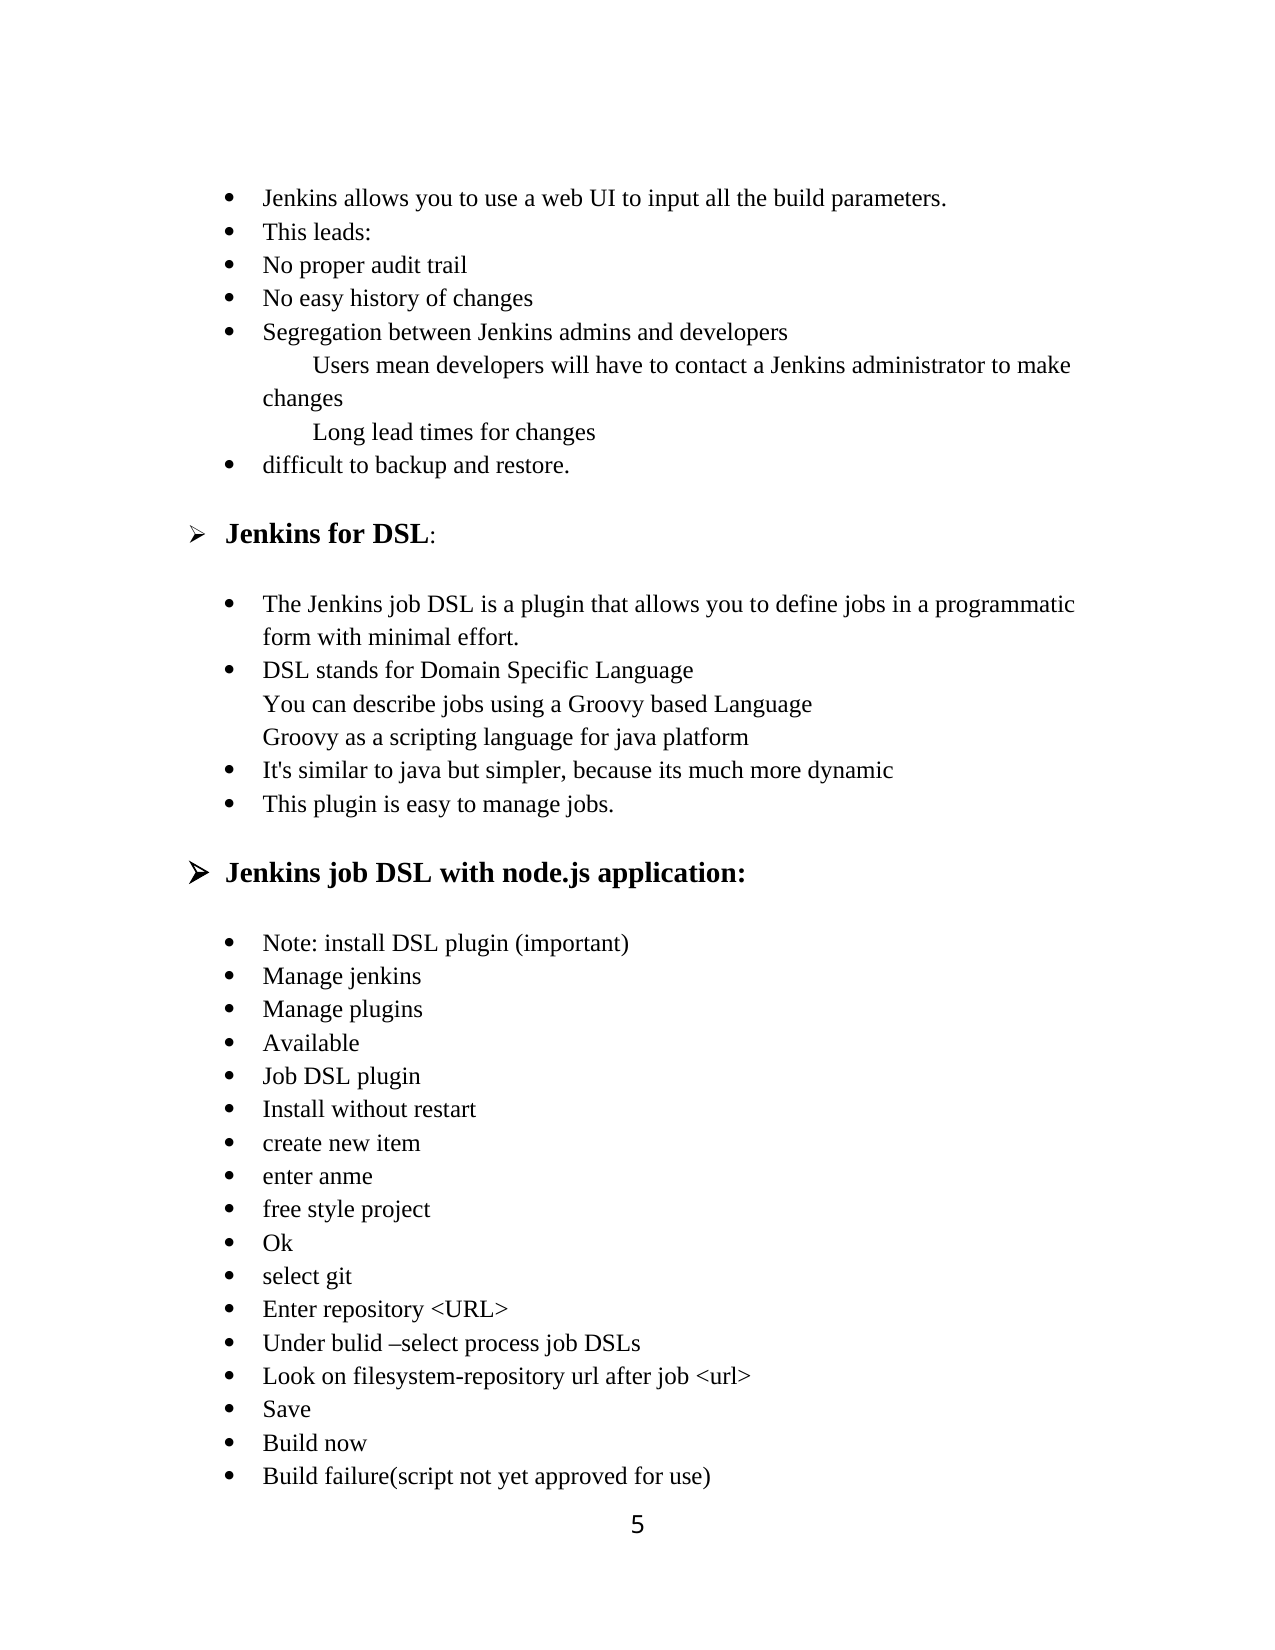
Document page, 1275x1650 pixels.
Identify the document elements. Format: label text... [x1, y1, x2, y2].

list Under bulid –select process job DSLs [225, 1328, 1125, 1357]
list Manage jenkins [225, 961, 1125, 990]
list Jenkins allows you to use a web UI to input all the build parameters. [225, 183, 1125, 212]
list Available [225, 1028, 1125, 1057]
list Job DSL plugin [225, 1061, 1125, 1090]
list Groovy as a scripting language for java platform [262, 722, 1125, 751]
list It's similar to java but simpler, because its much more dynamic [225, 756, 1125, 784]
list free style project [225, 1194, 1125, 1223]
list create new item [225, 1128, 1125, 1157]
list Note: install DSL plugin (important) [225, 928, 1125, 957]
list Enter repository <URL> [225, 1294, 1125, 1323]
list No proper audit trail [225, 250, 1125, 279]
list Segregation between Jenkins admins and developers [225, 317, 1125, 345]
list Jenkins job DSL with node.js application: [187, 856, 1125, 889]
list Users mean developers will have to contact a Jenkins administrator to make changes [262, 350, 1125, 412]
list Build now [225, 1428, 1125, 1457]
list Look on filesystem-repository url after job <url> [225, 1361, 1125, 1390]
list You can describe jobs using a Groovy based Language [262, 689, 1125, 718]
list Install without restart [225, 1094, 1125, 1123]
list No easy history of changes [225, 283, 1125, 312]
list enter anme [225, 1161, 1125, 1190]
list difficult to backup and restore. [225, 450, 1125, 479]
list Long lead times for changes [262, 417, 1125, 445]
list The Jenkins job DSL is a plugin that allows you to define jobs in a programmatic form with minimal effort. [225, 589, 1125, 651]
list Build failure(script not yet approved for use) [225, 1461, 1125, 1490]
list DSL stands for Domain Specific Language [225, 656, 1125, 684]
list Ok [225, 1228, 1125, 1257]
list This leads: [225, 217, 1125, 245]
list select git [225, 1261, 1125, 1290]
list Manage plugins [225, 994, 1125, 1023]
list Save [225, 1394, 1125, 1423]
list This plugin is easy to manage jobs. [225, 789, 1125, 818]
list Jenkins for DSL: [187, 517, 1125, 550]
